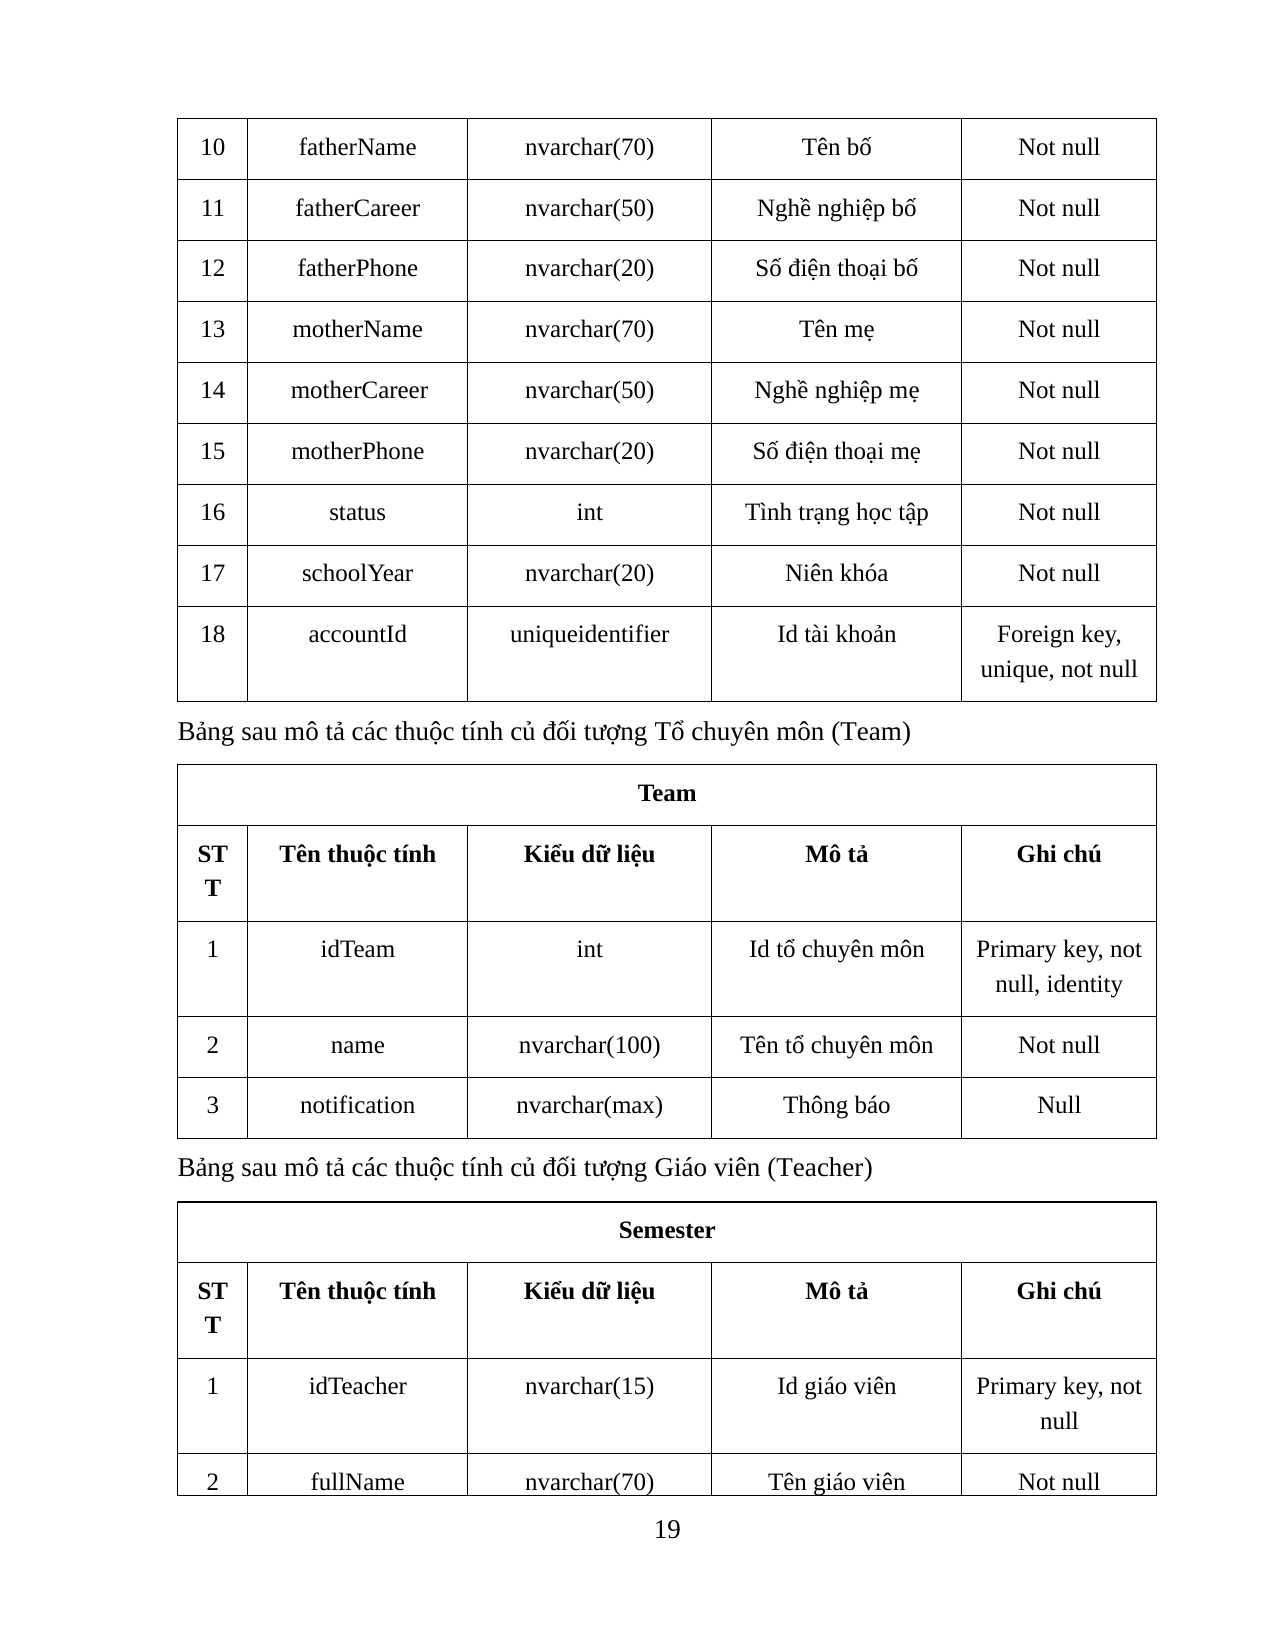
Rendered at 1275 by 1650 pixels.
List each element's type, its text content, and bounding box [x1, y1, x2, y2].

table_cell idTeam [248, 922, 467, 1016]
table_cell status [248, 485, 467, 545]
table_cell Null [962, 1078, 1156, 1138]
table_cell Nghề nghiệp mẹ [712, 363, 961, 423]
table_cell 18 [178, 607, 247, 701]
table_cell 14 [178, 363, 247, 423]
table_cell name [248, 1017, 467, 1077]
table_cell nvarchar(15) [468, 1359, 711, 1453]
table_cell Not null [962, 1017, 1156, 1077]
table_cell STT [178, 1263, 247, 1358]
table_cell Kiểu dữ liệu [468, 826, 711, 921]
table_cell nvarchar(70) [468, 119, 711, 179]
table_header Semester [178, 1203, 1156, 1262]
table_cell STT [178, 826, 247, 921]
table_cell Tên thuộc tính [248, 1263, 467, 1358]
table_cell motherName [248, 302, 467, 362]
table_cell Not null [962, 1454, 1156, 1495]
table_cell 10 [178, 119, 247, 179]
table_cell 1 [178, 1359, 247, 1453]
table_cell Not null [962, 424, 1156, 484]
table_cell nvarchar(max) [468, 1078, 711, 1138]
table_cell Mô tả [712, 1263, 961, 1358]
table_cell nvarchar(100) [468, 1017, 711, 1077]
table_cell fatherCareer [248, 180, 467, 240]
table_cell accountId [248, 607, 467, 701]
table_cell int [468, 922, 711, 1016]
table_cell notification [248, 1078, 467, 1138]
table_cell int [468, 485, 711, 545]
table_cell idTeacher [248, 1359, 467, 1453]
table_cell 2 [178, 1454, 247, 1495]
table_cell Số điện thoại mẹ [712, 424, 961, 484]
table_cell Tên mẹ [712, 302, 961, 362]
table_cell Kiểu dữ liệu [468, 1263, 711, 1358]
table_cell Mô tả [712, 826, 961, 921]
table_cell motherPhone [248, 424, 467, 484]
table_cell Not null [962, 363, 1156, 423]
table_cell nvarchar(20) [468, 241, 711, 301]
table_cell 13 [178, 302, 247, 362]
table_cell fatherName [248, 119, 467, 179]
table_cell Ghi chú [962, 1263, 1156, 1358]
table_cell Tên bố [712, 119, 961, 179]
table_cell 1 [178, 922, 247, 1016]
table_header Team [178, 765, 1156, 825]
table_cell Not null [962, 546, 1156, 606]
table_cell Not null [962, 485, 1156, 545]
table_cell Thông báo [712, 1078, 961, 1138]
table_cell Tên thuộc tính [248, 826, 467, 921]
table_cell Nghề nghiệp bố [712, 180, 961, 240]
table_cell Tên tổ chuyên môn [712, 1017, 961, 1077]
table_cell 11 [178, 180, 247, 240]
table_cell Tình trạng học tập [712, 485, 961, 545]
table_cell Not null [962, 180, 1156, 240]
table_cell nvarchar(50) [468, 180, 711, 240]
table_cell fatherPhone [248, 241, 467, 301]
table_cell motherCareer [248, 363, 467, 423]
table_cell Ghi chú [962, 826, 1156, 921]
text Bảng sau mô tả các thuộc tính củ đối tượng Tổ chuyên môn (Team) [177, 714, 1157, 746]
table_cell schoolYear [248, 546, 467, 606]
table_cell Not null [962, 241, 1156, 301]
table_cell Id tài khoản [712, 607, 961, 701]
table_cell nvarchar(50) [468, 363, 711, 423]
table_cell Not null [962, 302, 1156, 362]
table_cell nvarchar(20) [468, 546, 711, 606]
table_cell nvarchar(20) [468, 424, 711, 484]
table_cell Id tổ chuyên môn [712, 922, 961, 1016]
table_cell 2 [178, 1017, 247, 1077]
table_cell Foreign key, unique, not null [962, 607, 1156, 701]
table_cell nvarchar(70) [468, 1454, 711, 1495]
table_cell uniqueidentifier [468, 607, 711, 701]
table_cell 12 [178, 241, 247, 301]
text Bảng sau mô tả các thuộc tính củ đối tượng Giáo viên (Teacher) [177, 1152, 1157, 1183]
table_cell 16 [178, 485, 247, 545]
table_cell 3 [178, 1078, 247, 1138]
table_cell 17 [178, 546, 247, 606]
table_cell nvarchar(70) [468, 302, 711, 362]
table_cell 15 [178, 424, 247, 484]
table_cell Primary key, not null [962, 1359, 1156, 1453]
table_cell Số điện thoại bố [712, 241, 961, 301]
table_cell Not null [962, 119, 1156, 179]
table_cell fullName [248, 1454, 467, 1495]
table_cell Id giáo viên [712, 1359, 961, 1453]
table_cell Niên khóa [712, 546, 961, 606]
table_cell Tên giáo viên [712, 1454, 961, 1495]
table_cell Primary key, not null, identity [962, 922, 1156, 1016]
